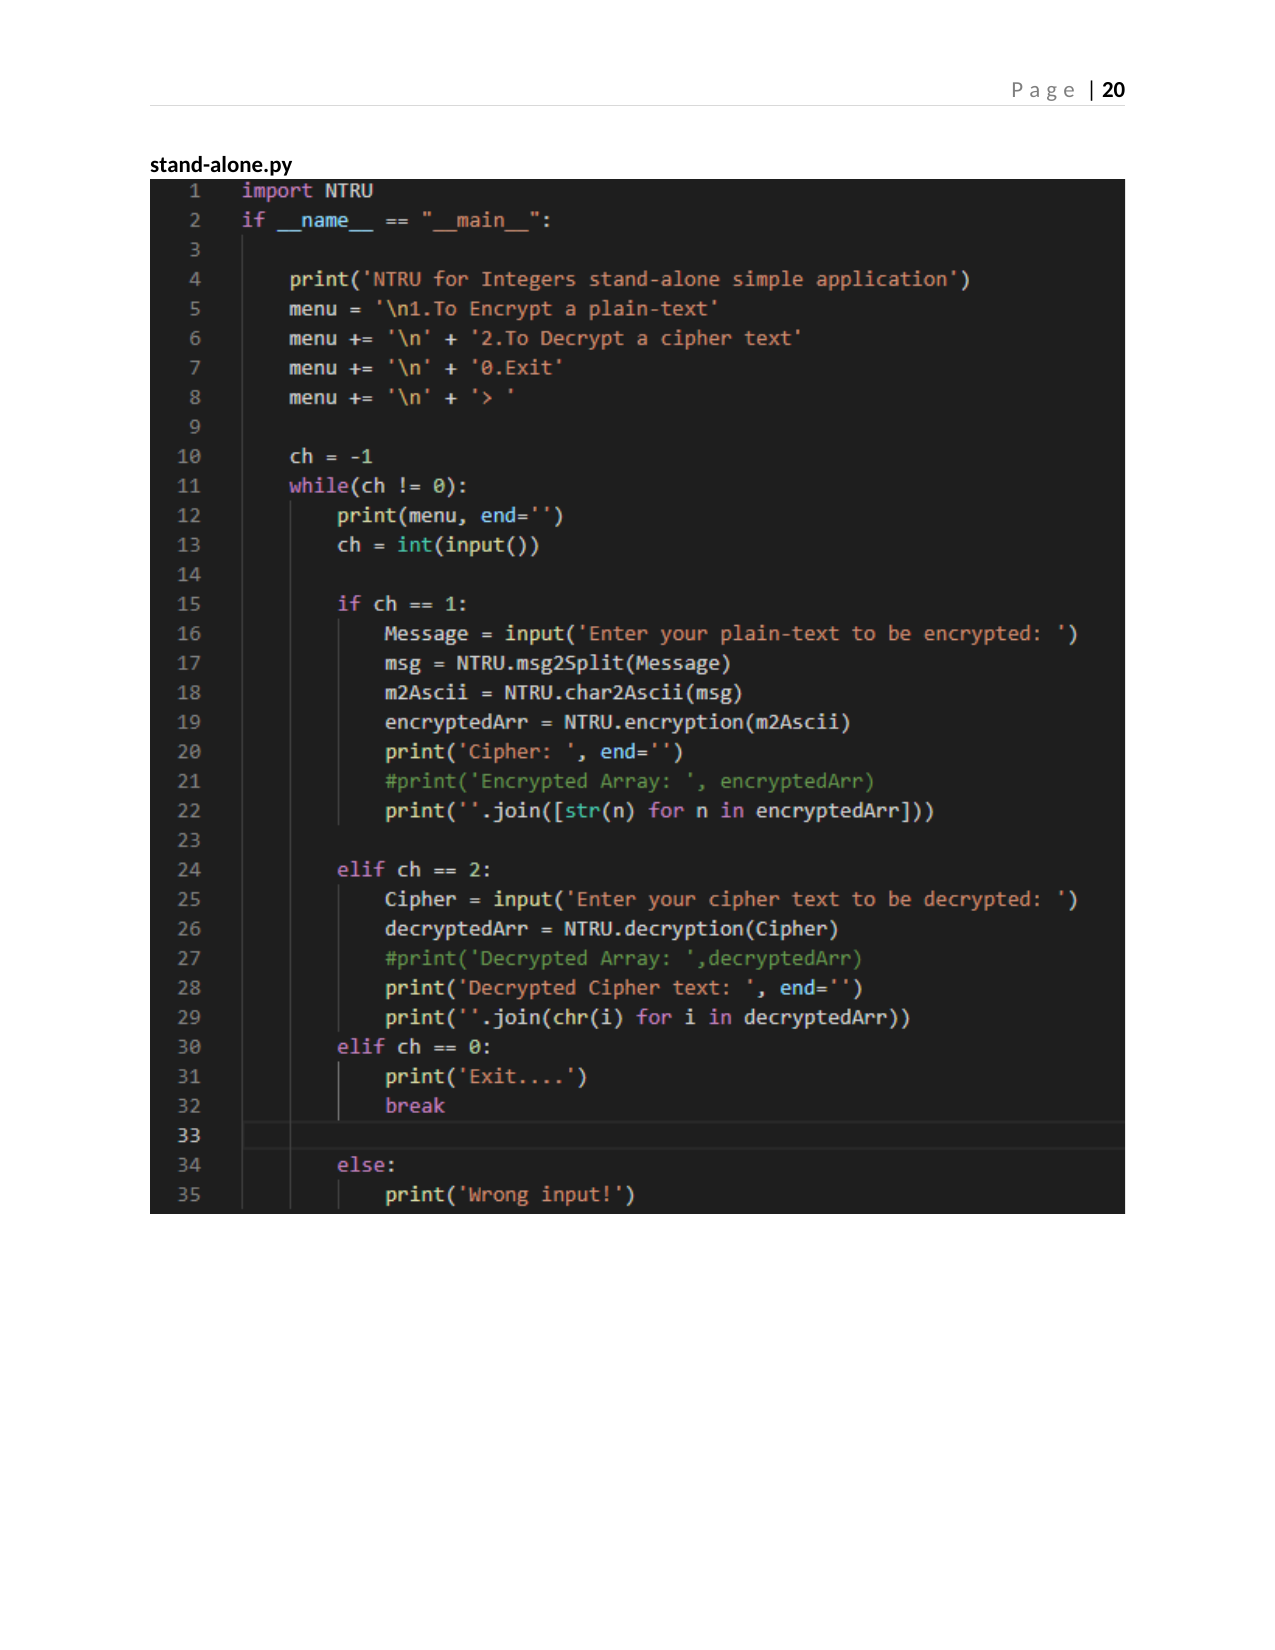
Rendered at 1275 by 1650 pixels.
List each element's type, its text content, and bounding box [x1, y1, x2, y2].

text stand-alone.py [150, 150, 1125, 179]
picture [150, 179, 1125, 1214]
